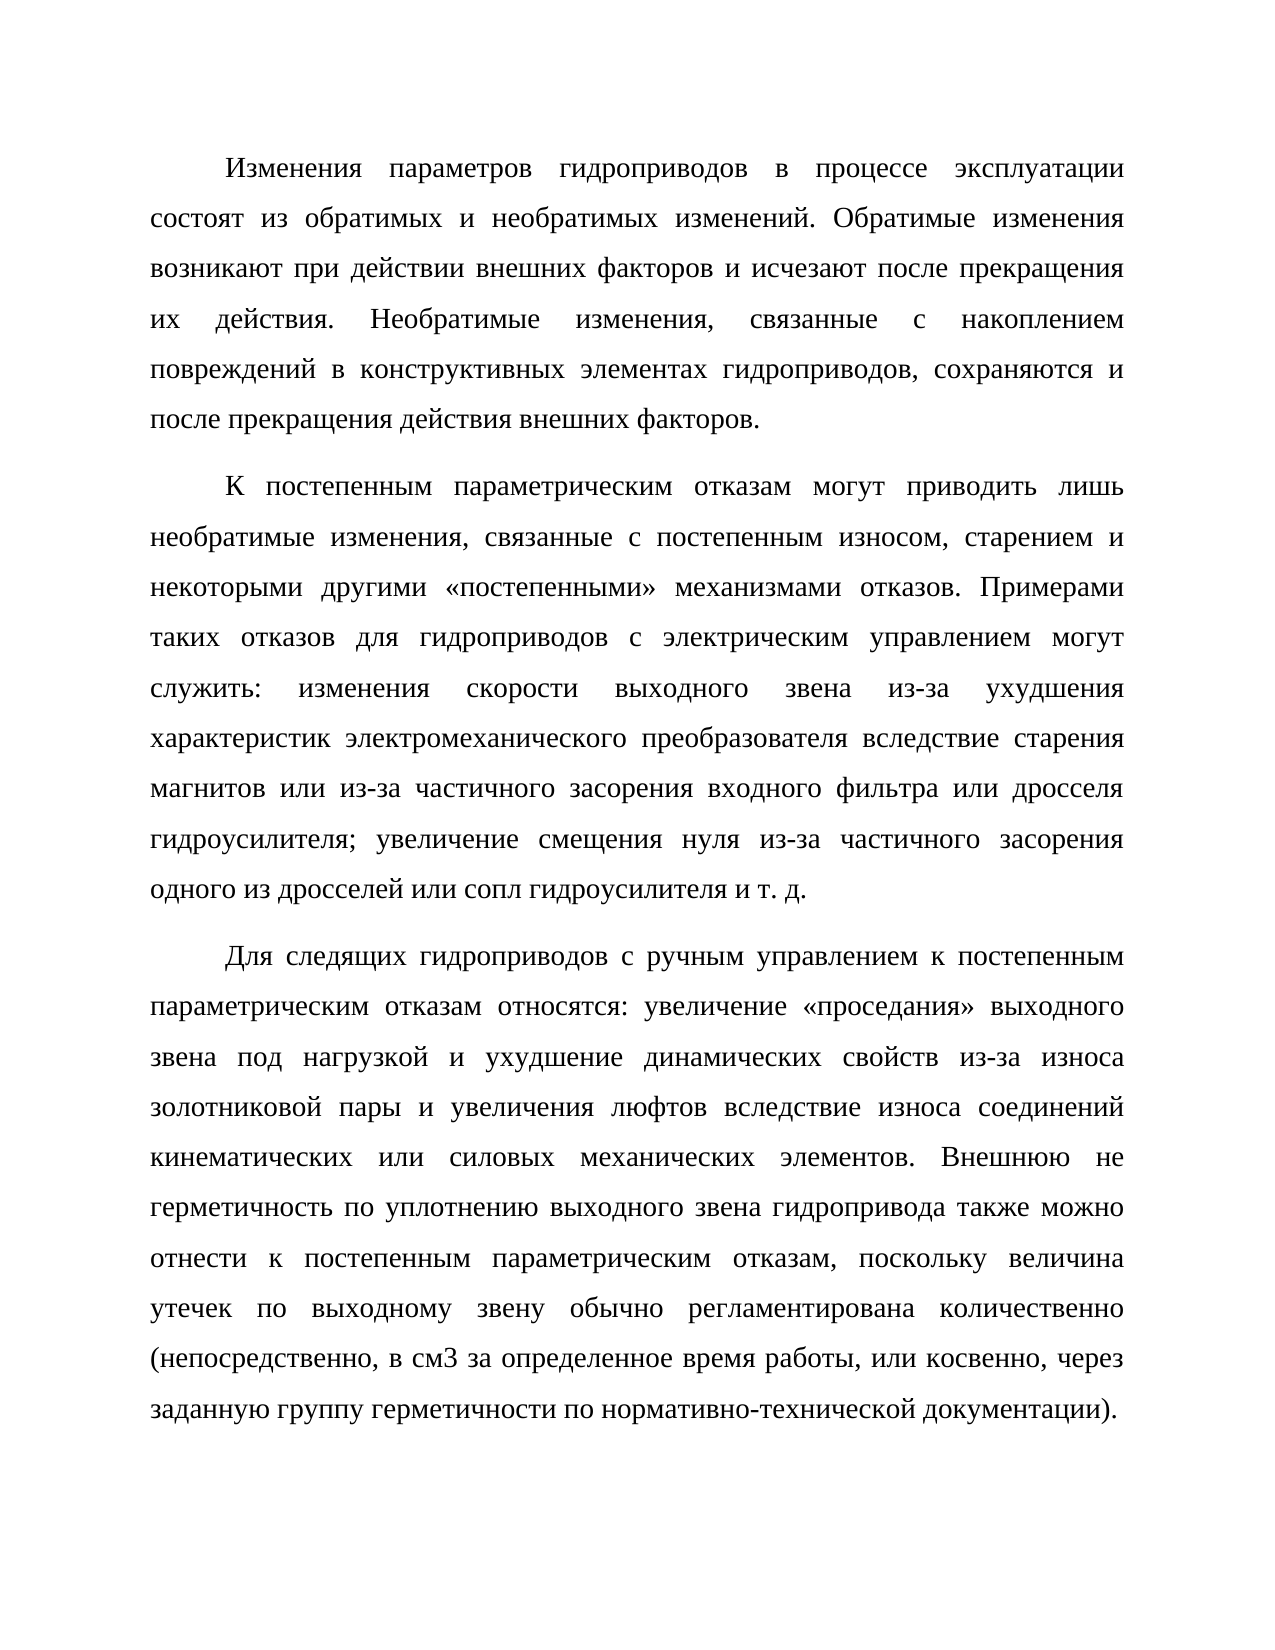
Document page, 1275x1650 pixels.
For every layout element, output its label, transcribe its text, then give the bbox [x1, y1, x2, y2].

text Изменения параметров гидроприводов в процессе эксплуатации состоят из обратимых и необратимых изменений. Обратимые изменения возникают при действии внешних факторов и исчезают после прекращения их действия. Необратимые изменения, связанные с накоплением повреждений в конструктивных элементах гидроприводов, сохраняются и после прекращения действия внешних факторов. [150, 150, 1125, 435]
text Для следящих гидроприводов с ручным управлением к постепенным параметрическим отказам относятся: увеличение «проседания» выходного звена под нагрузкой и ухудшение динамических свойств из-за износа золотниковой пары и увеличения люфтов вследствие износа соединений кинематических или силовых механических элементов. Внешнюю не герметичность по уплотнению выходного звена гидропривода также можно отнести к постепенным параметрическим отказам, поскольку величина утечек по выходному звену обычно регламентирована количественно (непосредственно, в см3 за определенное время работы, или косвенно, через заданную группу герметичности по нормативно-технической документации). [150, 938, 1125, 1424]
text К постепенным параметрическим отказам могут приводить лишь необратимые изменения, связанные с постепенным износом, старением и некоторыми другими «постепенными» механизмами отказов. Примерами таких отказов для гидроприводов с электрическим управлением могут служить: изменения скорости выходного звена из-за ухудшения характеристик электромеханического преобразователя вследствие старения магнитов или из-за частичного засорения входного фильтра или дросселя гидроусилителя; увеличение смещения нуля из-за частичного засорения одного из дросселей или сопл гидроусилителя и т. д. [150, 468, 1125, 904]
